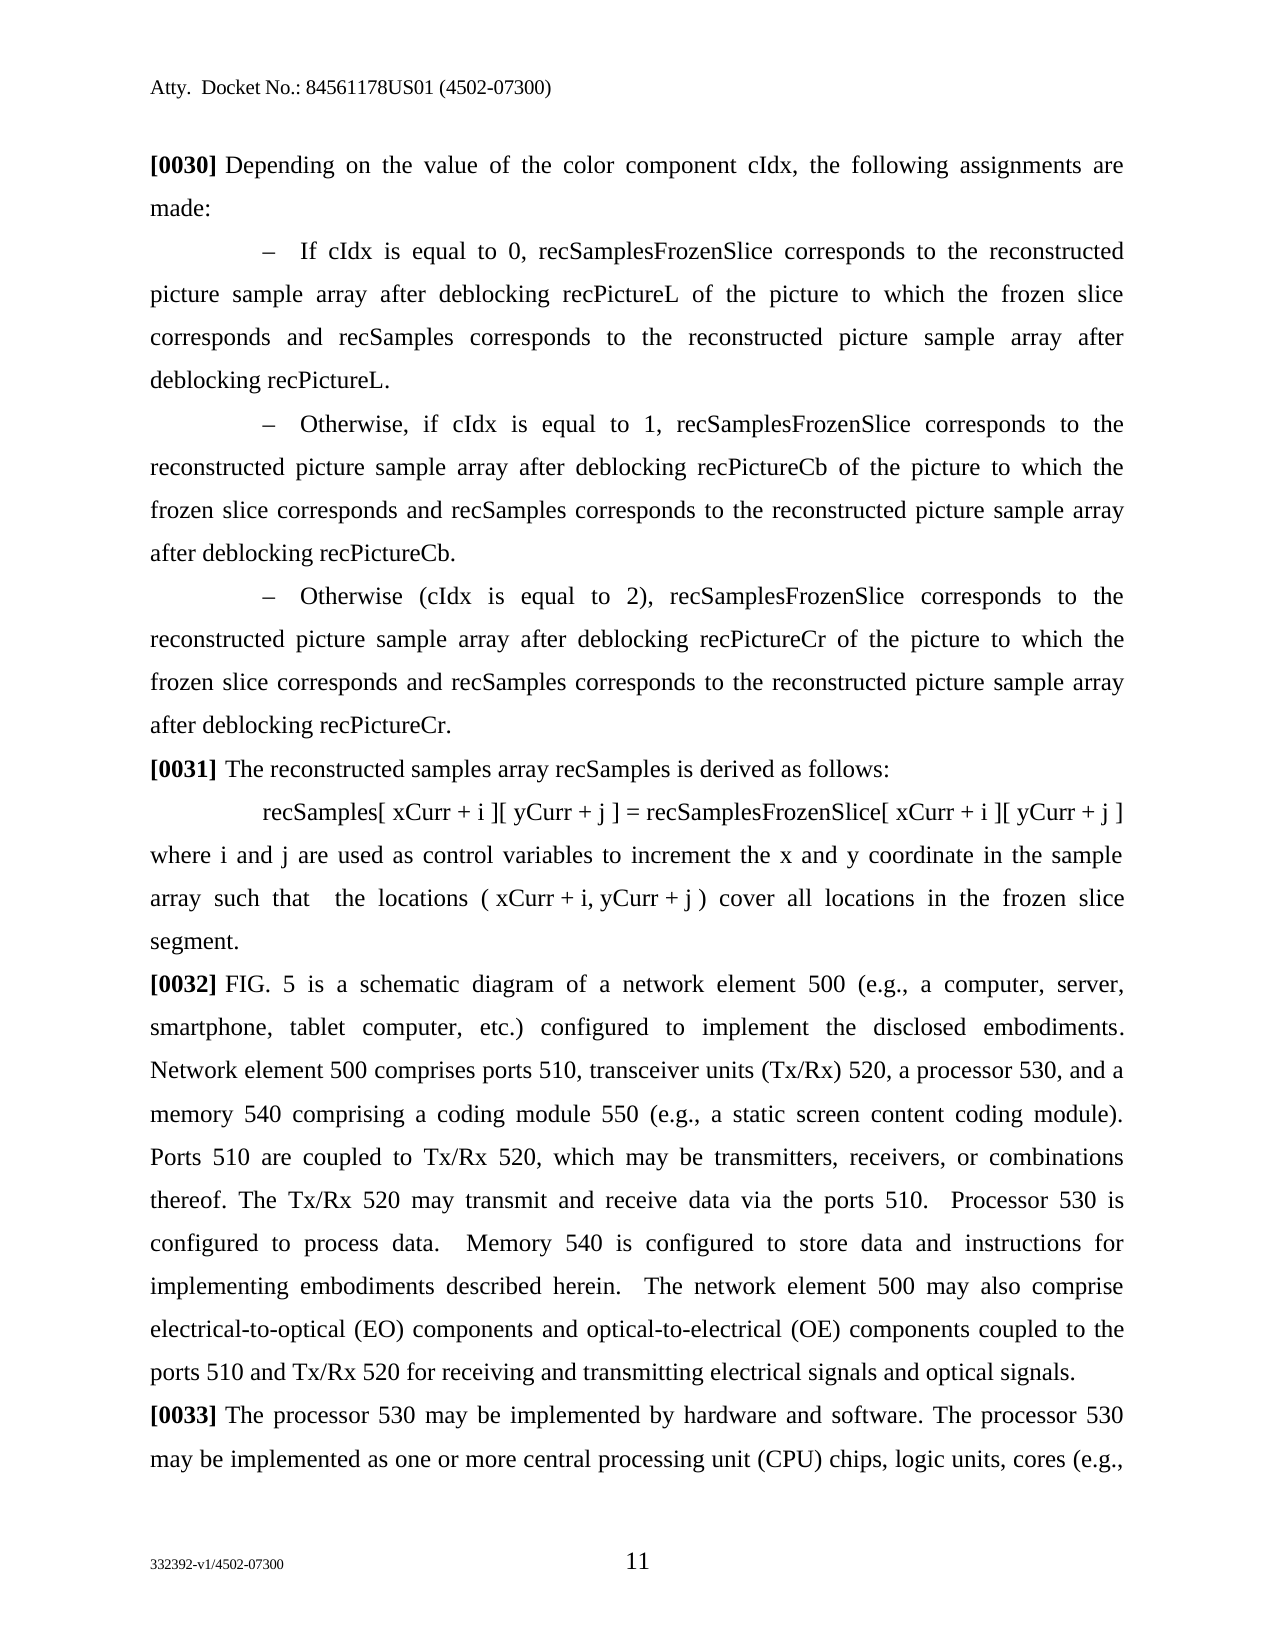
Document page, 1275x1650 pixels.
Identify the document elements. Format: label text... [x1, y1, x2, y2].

text – Otherwise, if cIdx is equal to 1, recSamplesFrozenSlice corresponds to the reconstructed picture sample array after deblocking recPictureCb of the picture to which the frozen slice corresponds and recSamples corresponds to the reconstructed picture sample array after deblocking recPictureCb. [150, 409, 1125, 567]
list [150, 1401, 1125, 1472]
text where i and j are used as control variables to increment the x and y coordinate in the sample array such that the locations ( xCurr + i, yCurr + j ) cover all locations in the frozen slice segment. [150, 840, 1125, 955]
text – Otherwise (cIdx is equal to 2), recSamplesFrozenSlice corresponds to the reconstructed picture sample array after deblocking recPictureCr of the picture to which the frozen slice corresponds and recSamples corresponds to the reconstructed picture sample array after deblocking recPictureCr. [150, 581, 1125, 739]
list FIG. 5 is a schematic diagram of a network element 500 (e.g., a computer, server, smartphone, tablet computer, etc.) configured to implement the disclosed embodiments. Network element 500 comprises ports 510, transceiver units (Tx/Rx) 520, a processor 530, and a memory 540 comprising a coding module 550 (e.g., a static screen content coding module). Ports 510 are coupled to Tx/Rx 520, which may be transmitters, receivers, or combinations thereof. The Tx/Rx 520 may transmit and receive data via the ports 510. Processor 530 is configured to process data. Memory 540 is configured to store data and instructions for implementing embodiments described herein. The network element 500 may also comprise electrical-to-optical (EO) components and optical-to-electrical (OE) components coupled to the ports 510 and Tx/Rx 520 for receiving and transmitting electrical signals and optical signals. [150, 969, 1125, 1386]
text recSamples[ xCurr + i ][ yCurr + j ] = recSamplesFrozenSlice[ xCurr + i ][ yCurr + j ] [150, 797, 1125, 826]
list The reconstructed samples array recSamples is derived as follows: [150, 754, 1125, 782]
text – If cIdx is equal to 0, recSamplesFrozenSlice corresponds to the reconstructed picture sample array after deblocking recPictureL of the picture to which the frozen slice corresponds and recSamples corresponds to the reconstructed picture sample array after deblocking recPictureL. [150, 236, 1125, 394]
list Depending on the value of the color component cIdx, the following assignments are made: [150, 150, 1125, 222]
